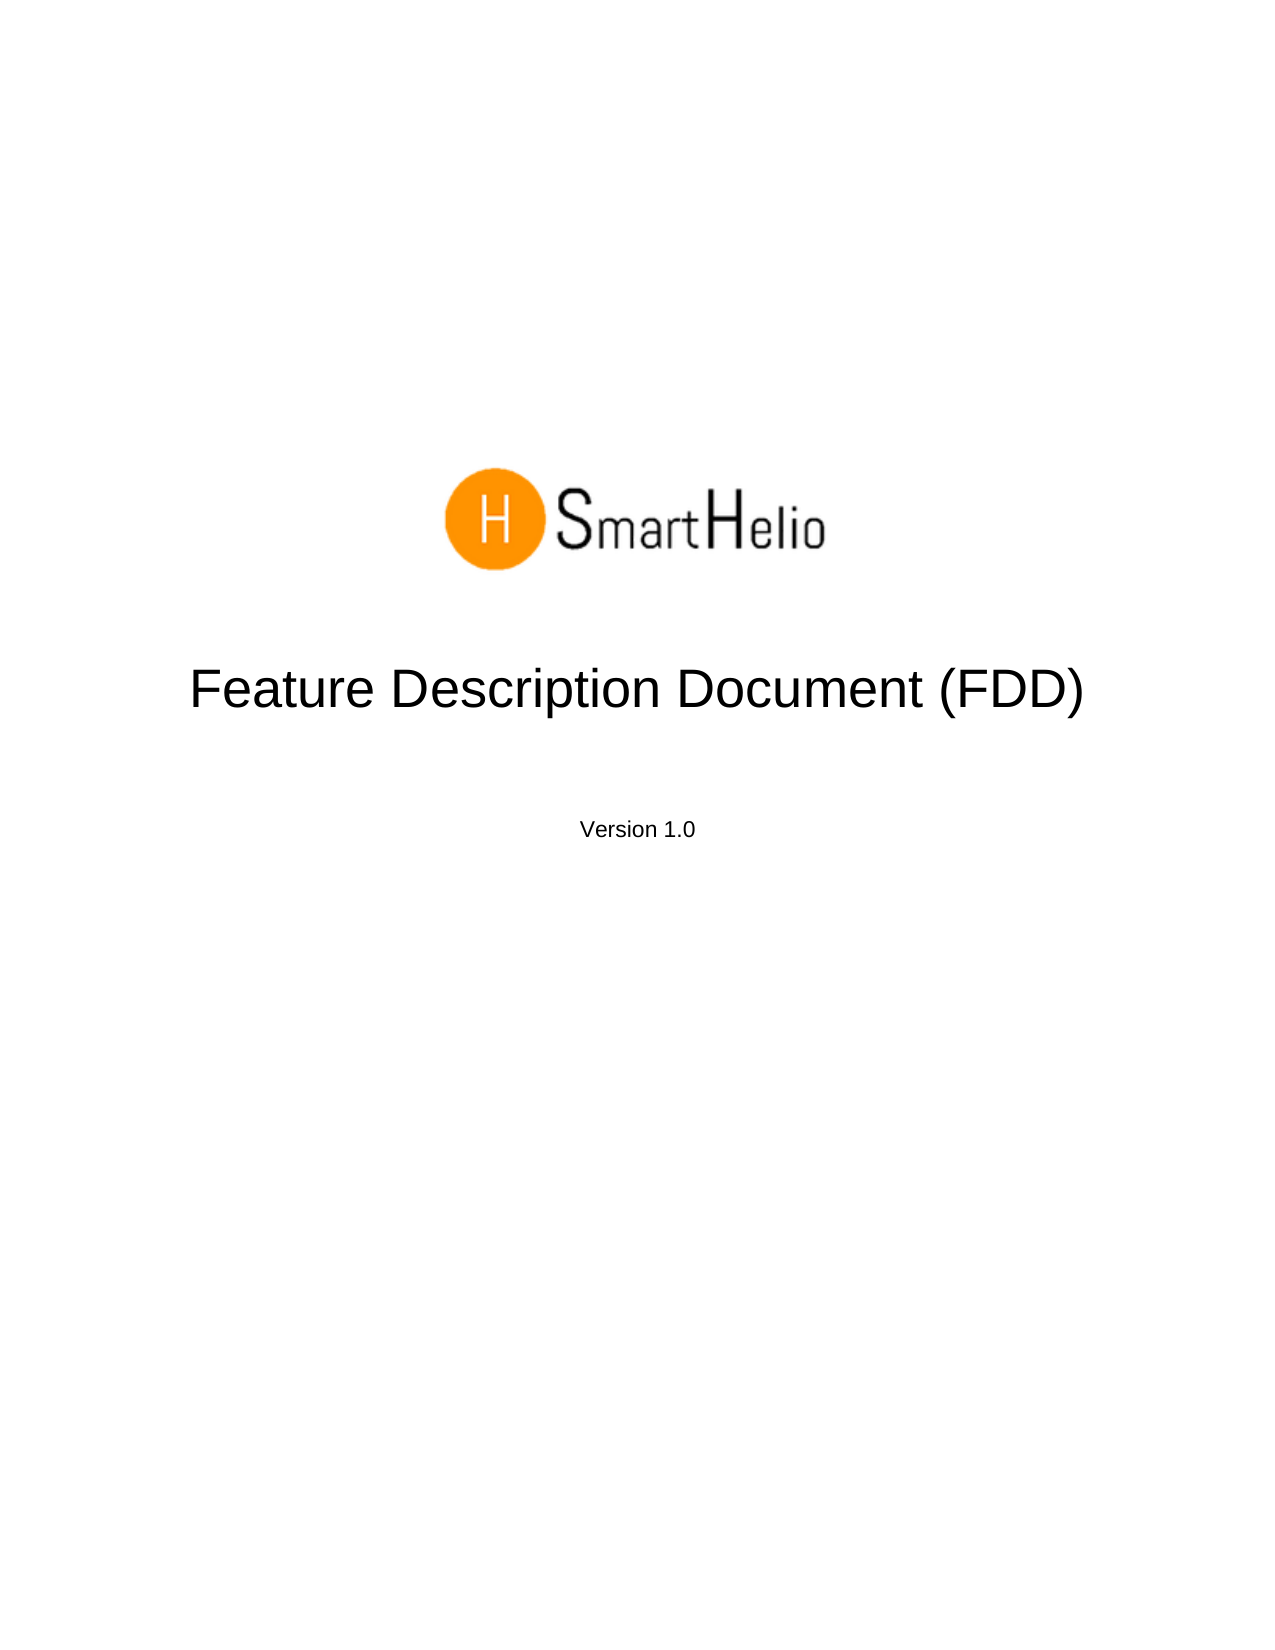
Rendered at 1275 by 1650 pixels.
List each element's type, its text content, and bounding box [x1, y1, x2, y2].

text Version 1.0 [150, 816, 1125, 842]
picture [421, 452, 854, 593]
title Feature Description Document (FDD) [150, 657, 1125, 719]
